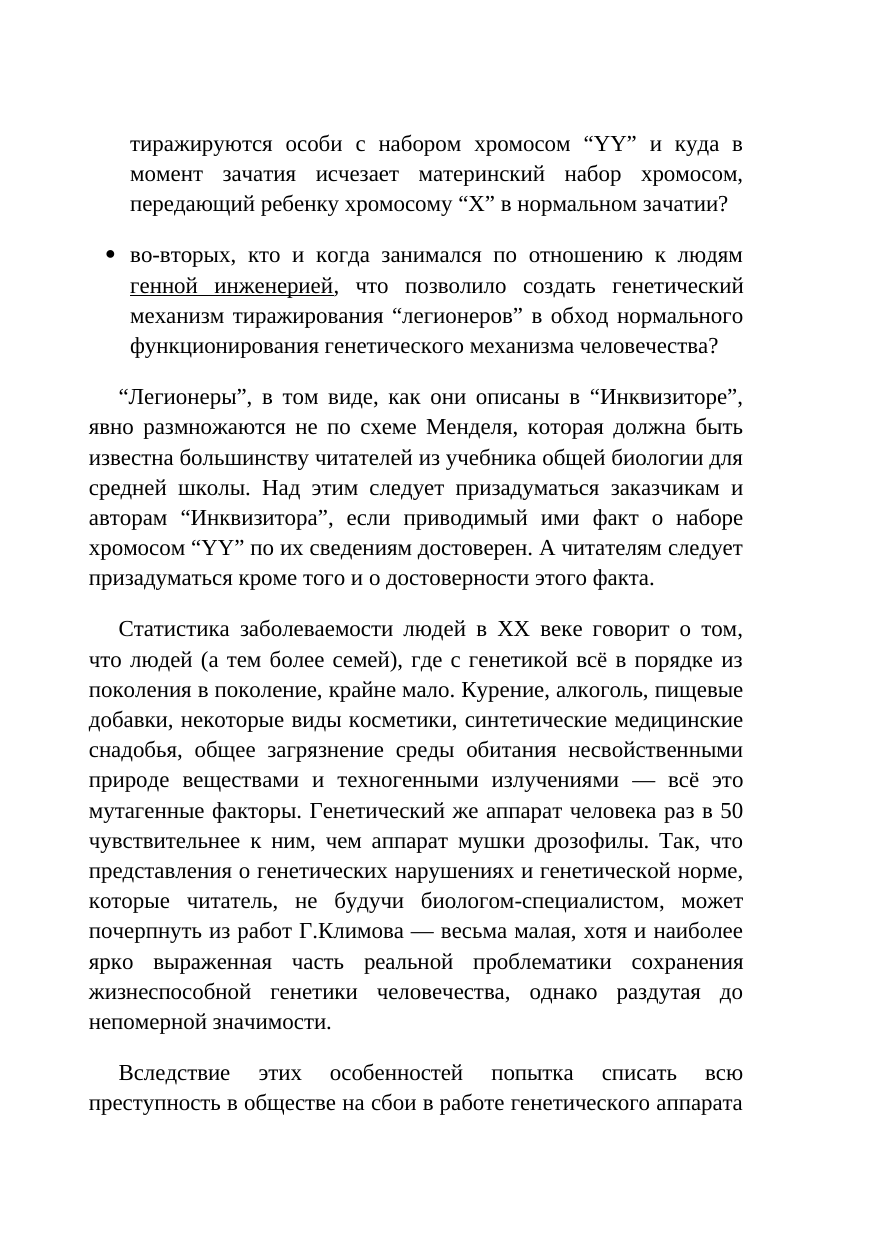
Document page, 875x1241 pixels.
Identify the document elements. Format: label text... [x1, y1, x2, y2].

list во-вторых, кто и когда занимался по отношению к людям генной инженерией, что позволило создать генетический механизм тиражирования “легионеров” в обход нормального функционирования генетического механизма человечества? [106, 241, 744, 358]
text “Легионеры”, в том виде, как они описаны в “Инквизиторе”, явно размножаются не по схеме Менделя, которая должна быть известна большинству читателей из учебника общей биологии для средней школы. Над этим следует призадуматься заказчикам и авторам “Инквизитора”, если приводимый ими факт о наборе хромосом “YY” по их сведениям достоверен. А читателям следует призадуматься кроме того и о достоверности этого факта. [89, 383, 744, 591]
text Статистика заболеваемости людей в ХХ веке говорит о том, что людей (а тем более семей), где с генетикой всё в порядке из поколения в поколение, крайне мало. Курение, алкоголь, пищевые добавки, некоторые виды косметики, синтетические медицинские снадобья, общее загрязнение среды обитания несвойственными природе веществами и техногенными излучениями — всё это мутагенные факторы. Генетический же аппарат человека раз в 50 чувствительнее к ним, чем аппарат мушки дрозофилы. Так, что представления о генетических нарушениях и генетической норме, которые читатель, не будучи биологом-специалистом, может почерпнуть из работ Г.Климова — весьма малая, хотя и наиболее ярко выраженная часть реальной проблематики сохранения жизнеспособной генетики человечества, однако раздутая до непомерной значимости. [89, 615, 744, 1034]
